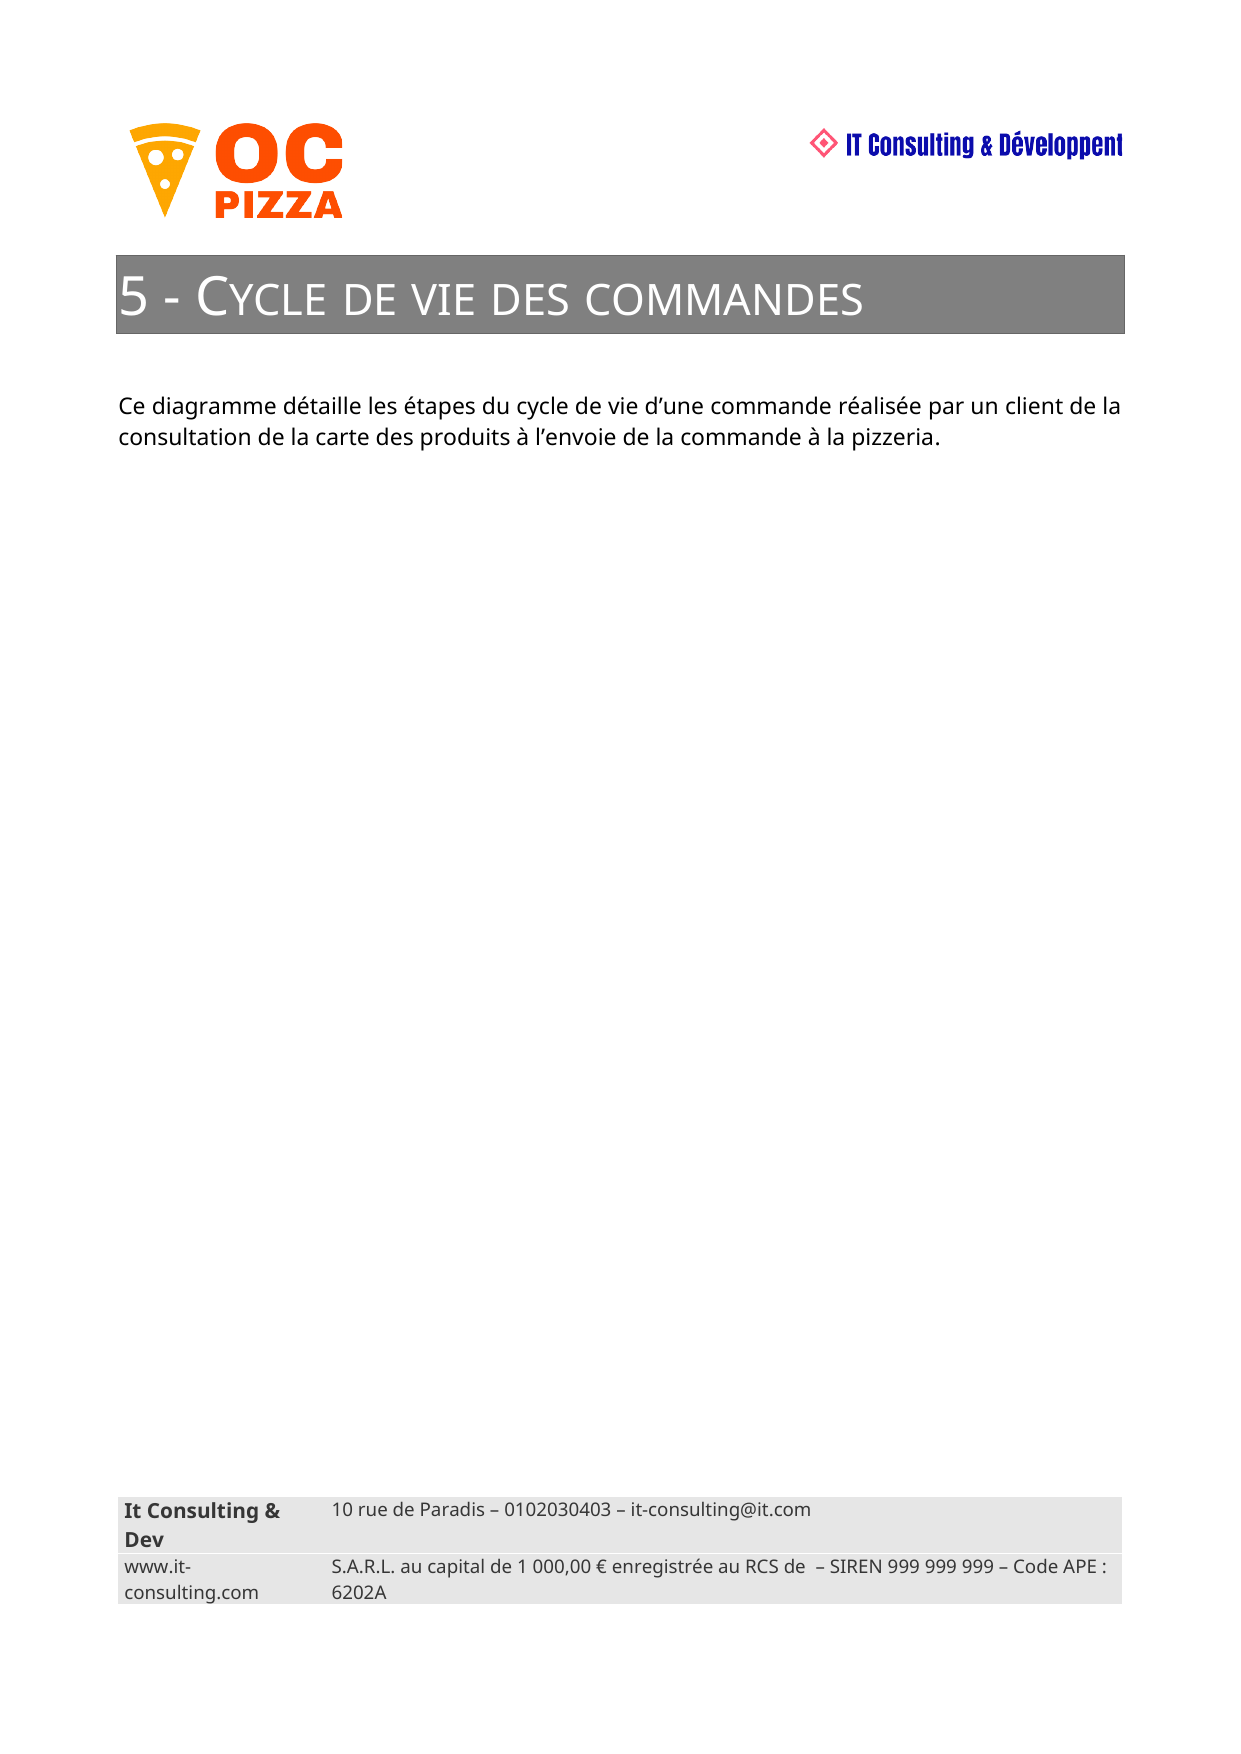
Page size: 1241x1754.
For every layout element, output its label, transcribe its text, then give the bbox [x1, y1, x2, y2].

picture [129, 123, 343, 218]
subtitle Cycle de vie des commandes [117, 256, 1124, 333]
picture [809, 123, 1123, 162]
text Ce diagramme détaille les étapes du cycle de vie d’une commande réalisée par un client de la consultation de la carte des produits à l’envoie de la commande à la pizzeria. [118, 390, 1122, 452]
